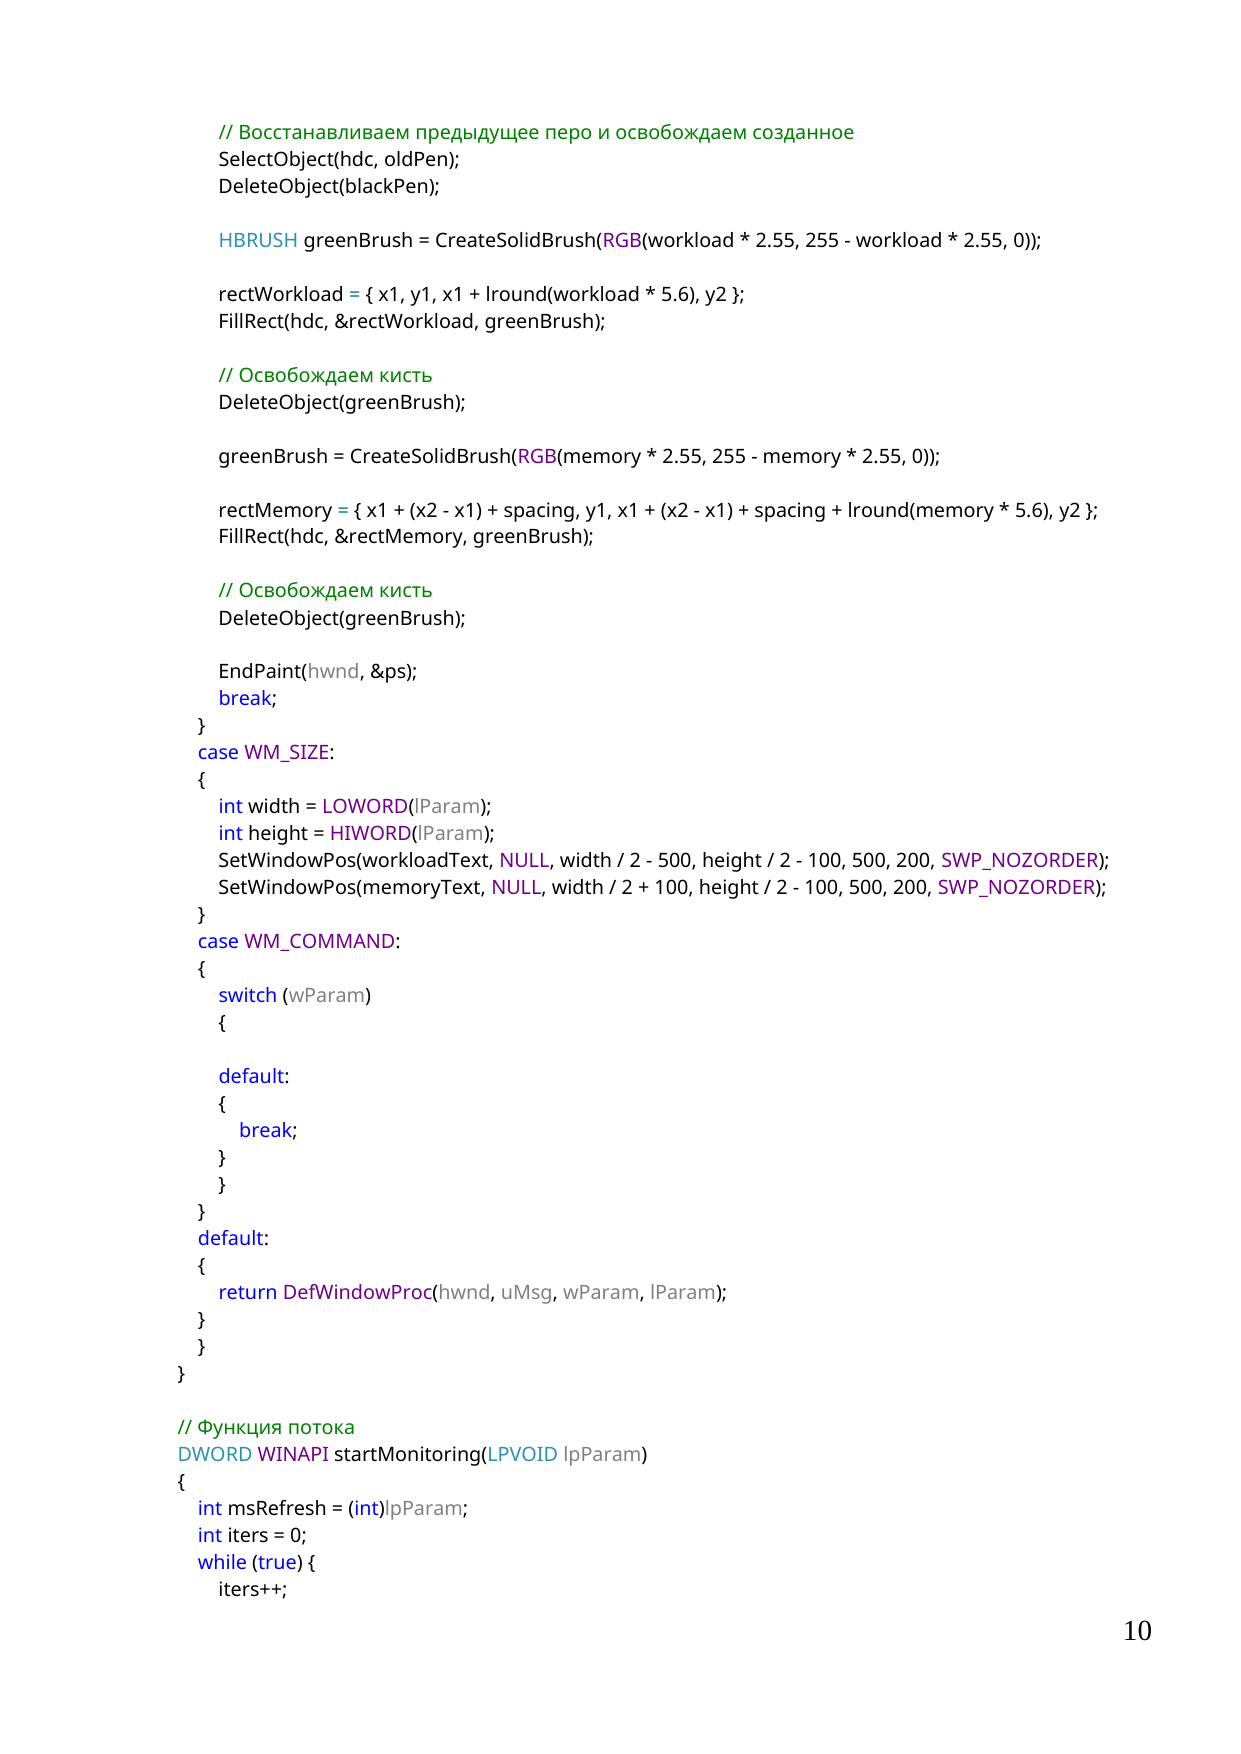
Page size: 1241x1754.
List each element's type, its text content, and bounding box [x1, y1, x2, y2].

text // Функция потока [177, 1413, 1152, 1440]
text rectWorkload = { x1, y1, x1 + lround(workload * 5.6), y2 }; [177, 280, 1152, 307]
text switch (wParam) [177, 981, 1152, 1008]
text { [177, 1467, 1152, 1494]
text iters++; [177, 1575, 1152, 1602]
text SetWindowPos(workloadText, NULL, width / 2 - 500, height / 2 - 100, 500, 200, SWP_NOZORDER); [177, 847, 1152, 873]
text DWORD WINAPI startMonitoring(LPVOID lpParam) [177, 1440, 1152, 1467]
text { [177, 1089, 1152, 1116]
text default: [177, 1062, 1152, 1089]
text SelectObject(hdc, oldPen); [177, 145, 1152, 172]
text } [177, 1305, 1152, 1332]
text break; [177, 1116, 1152, 1143]
text // Освобождаем кисть [177, 361, 1152, 388]
text FillRect(hdc, &rectMemory, greenBrush); [177, 523, 1152, 550]
text { [177, 766, 1152, 793]
text greenBrush = CreateSolidBrush(RGB(memory * 2.55, 255 - memory * 2.55, 0)); [177, 442, 1152, 469]
text DeleteObject(blackPen); [177, 172, 1152, 199]
text } [177, 1332, 1152, 1359]
text } [177, 1359, 1152, 1386]
text // Восстанавливаем предыдущее перо и освобождаем созданное [177, 118, 1152, 145]
text { [177, 1251, 1152, 1278]
text default: [177, 1224, 1152, 1251]
text break; [177, 685, 1152, 712]
text } [177, 901, 1152, 927]
text } [177, 712, 1152, 739]
text rectMemory = { x1 + (x2 - x1) + spacing, y1, x1 + (x2 - x1) + spacing + lround(memory * 5.6), y2 }; [177, 496, 1152, 523]
text int width = LOWORD(lParam); [177, 793, 1152, 819]
text case WM_SIZE: [177, 739, 1152, 766]
text int msRefresh = (int)lpParam; [177, 1494, 1152, 1521]
text int iters = 0; [177, 1521, 1152, 1548]
text FillRect(hdc, &rectWorkload, greenBrush); [177, 307, 1152, 334]
text } [177, 1170, 1152, 1197]
text int height = HIWORD(lParam); [177, 819, 1152, 847]
text SetWindowPos(memoryText, NULL, width / 2 + 100, height / 2 - 100, 500, 200, SWP_NOZORDER); [177, 873, 1152, 901]
text while (true) { [177, 1548, 1152, 1575]
text // Освобождаем кисть [177, 577, 1152, 604]
text case WM_COMMAND: [177, 927, 1152, 954]
text return DefWindowProc(hwnd, uMsg, wParam, lParam); [177, 1278, 1152, 1305]
text } [177, 1197, 1152, 1224]
text DeleteObject(greenBrush); [177, 604, 1152, 631]
text { [177, 954, 1152, 981]
text { [177, 1008, 1152, 1035]
text EndPaint(hwnd, &ps); [177, 658, 1152, 685]
text HBRUSH greenBrush = CreateSolidBrush(RGB(workload * 2.55, 255 - workload * 2.55, 0)); [177, 226, 1152, 253]
text DeleteObject(greenBrush); [177, 388, 1152, 415]
text } [177, 1143, 1152, 1170]
